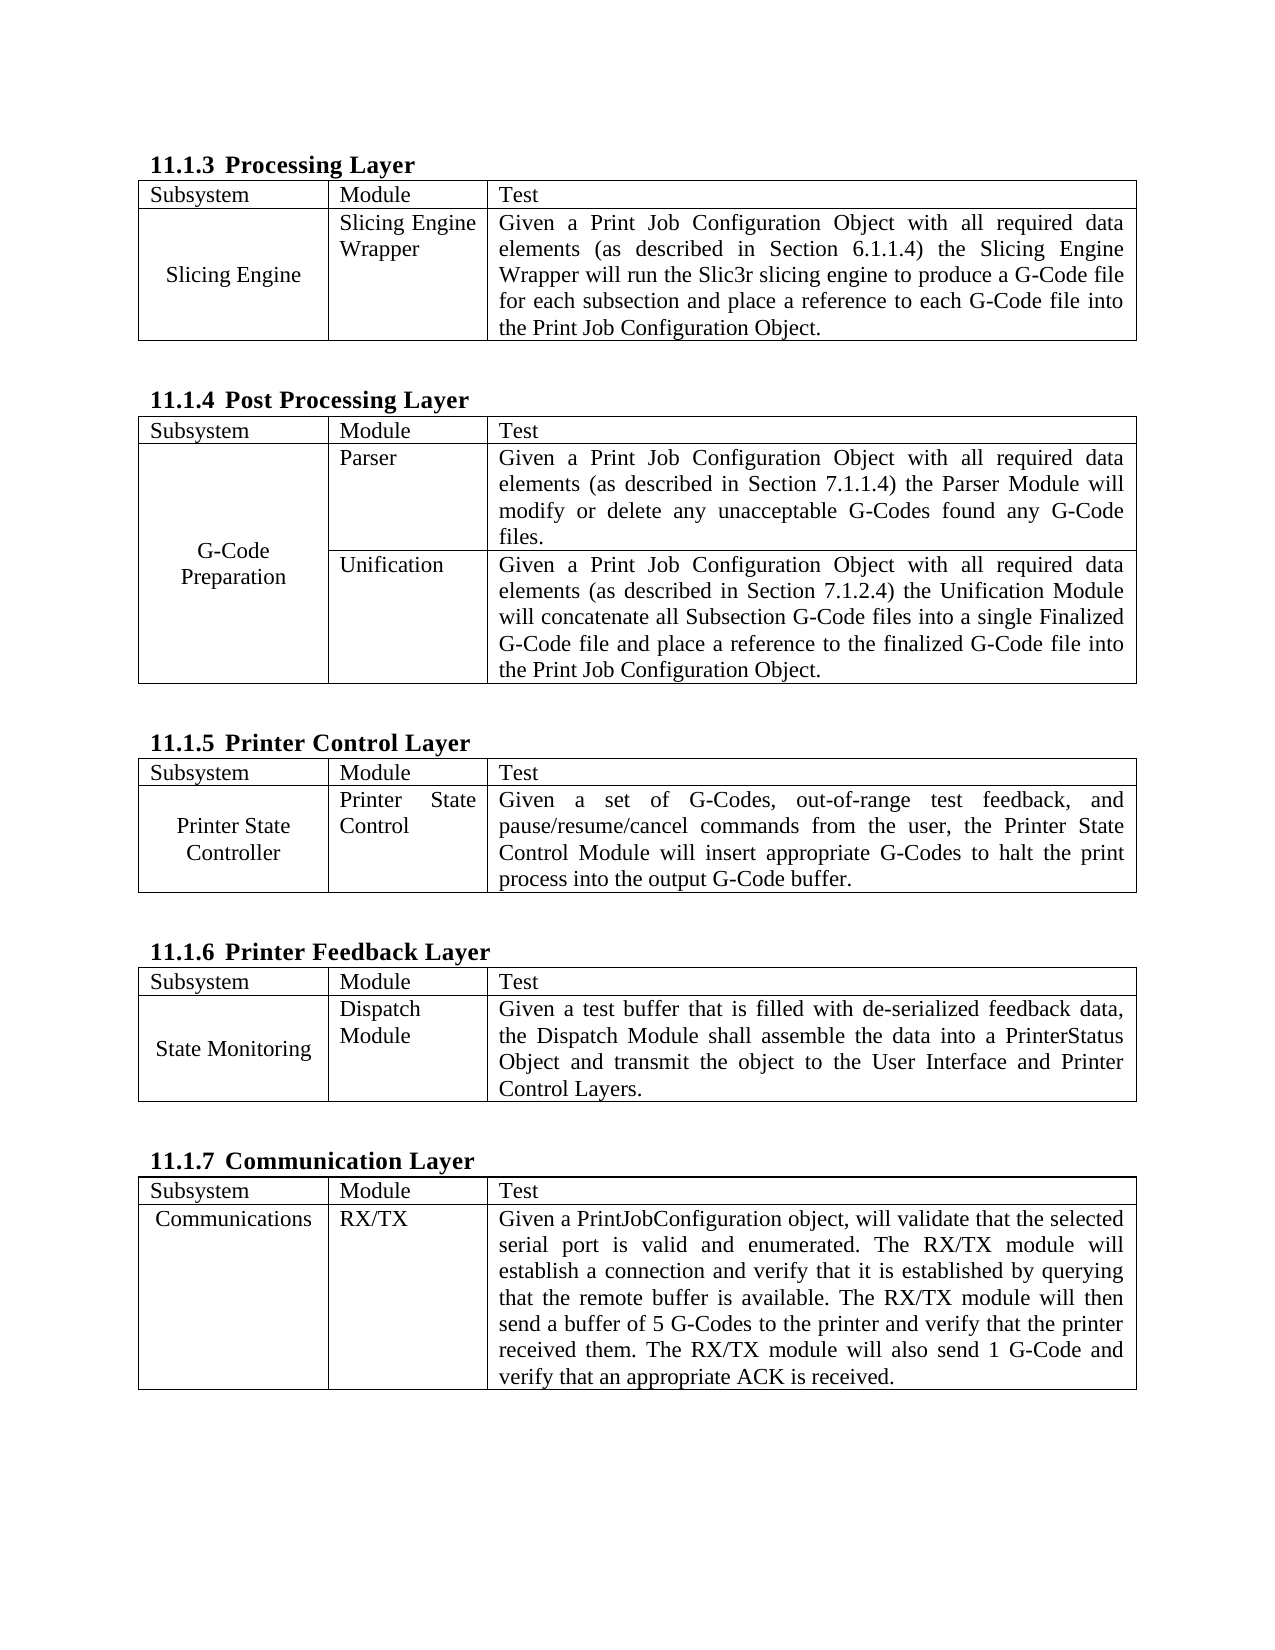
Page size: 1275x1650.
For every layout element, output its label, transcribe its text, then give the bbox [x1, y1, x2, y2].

table_cell Given a Print Job Configuration Object with all required data elements (as described in Section 7.1.1.4) the Parser Module will modify or delete any unacceptable G-Codes found any G-Code files. [488, 444, 1136, 549]
table_header Subsystem [139, 968, 328, 994]
table_header Subsystem [139, 759, 328, 785]
table_cell RX/TX [329, 1205, 487, 1389]
table_cell Communications [139, 1205, 328, 1389]
table_header Module [329, 417, 487, 443]
table_cell Given a Print Job Configuration Object with all required data elements (as described in Section 6.1.1.4) the Slicing Engine Wrapper will run the Slic3r slicing engine to produce a G-Code file for each subsection and place a reference to each G-Code file into the Print Job Configuration Object. [488, 209, 1136, 340]
table_header Test [488, 181, 1136, 207]
table_header Module [329, 181, 487, 207]
subtitle Printer Control Layer [150, 728, 1125, 756]
table_cell Slicing Engine [139, 209, 328, 340]
subtitle Printer Feedback Layer [150, 937, 1125, 966]
table_cell State Monitoring [139, 996, 328, 1101]
table_cell Given a set of G-Codes, out-of-range test feedback, and pause/resume/cancel commands from the user, the Printer State Control Module will insert appropriate G-Codes to halt the print process into the output G-Code buffer. [488, 786, 1136, 892]
table_cell Dispatch Module [329, 996, 487, 1101]
table_header Test [488, 417, 1136, 443]
table_cell Given a test buffer that is filled with de-serialized feedback data, the Dispatch Module shall assemble the data into a PrinterStatus Object and transmit the object to the User Interface and Printer Control Layers. [488, 996, 1136, 1101]
table_header Subsystem [139, 1178, 328, 1204]
table_cell Printer State Control [329, 786, 487, 892]
subtitle Communication Layer [150, 1146, 1125, 1175]
table_header Subsystem [139, 181, 328, 207]
table_cell Printer State Controller [139, 786, 328, 892]
table_header Subsystem [139, 417, 328, 443]
table_cell Slicing Engine Wrapper [329, 209, 487, 340]
table_header Module [329, 1178, 487, 1204]
table_header Module [329, 759, 487, 785]
table_header Test [488, 968, 1136, 994]
table_header Test [488, 759, 1136, 785]
table_header Module [329, 968, 487, 994]
table_cell Given a Print Job Configuration Object with all required data elements (as described in Section 7.1.2.4) the Unification Module will concatenate all Subsection G-Code files into a single Finalized G-Code file and place a reference to the finalized G-Code file into the Print Job Configuration Object. [488, 551, 1136, 682]
subtitle Post Processing Layer [150, 386, 1125, 414]
table_cell Parser [329, 444, 487, 549]
subtitle Processing Layer [150, 150, 1125, 179]
table_cell Unification [329, 551, 487, 682]
table_header Test [488, 1178, 1136, 1204]
table_cell G-Code Preparation [139, 444, 328, 682]
